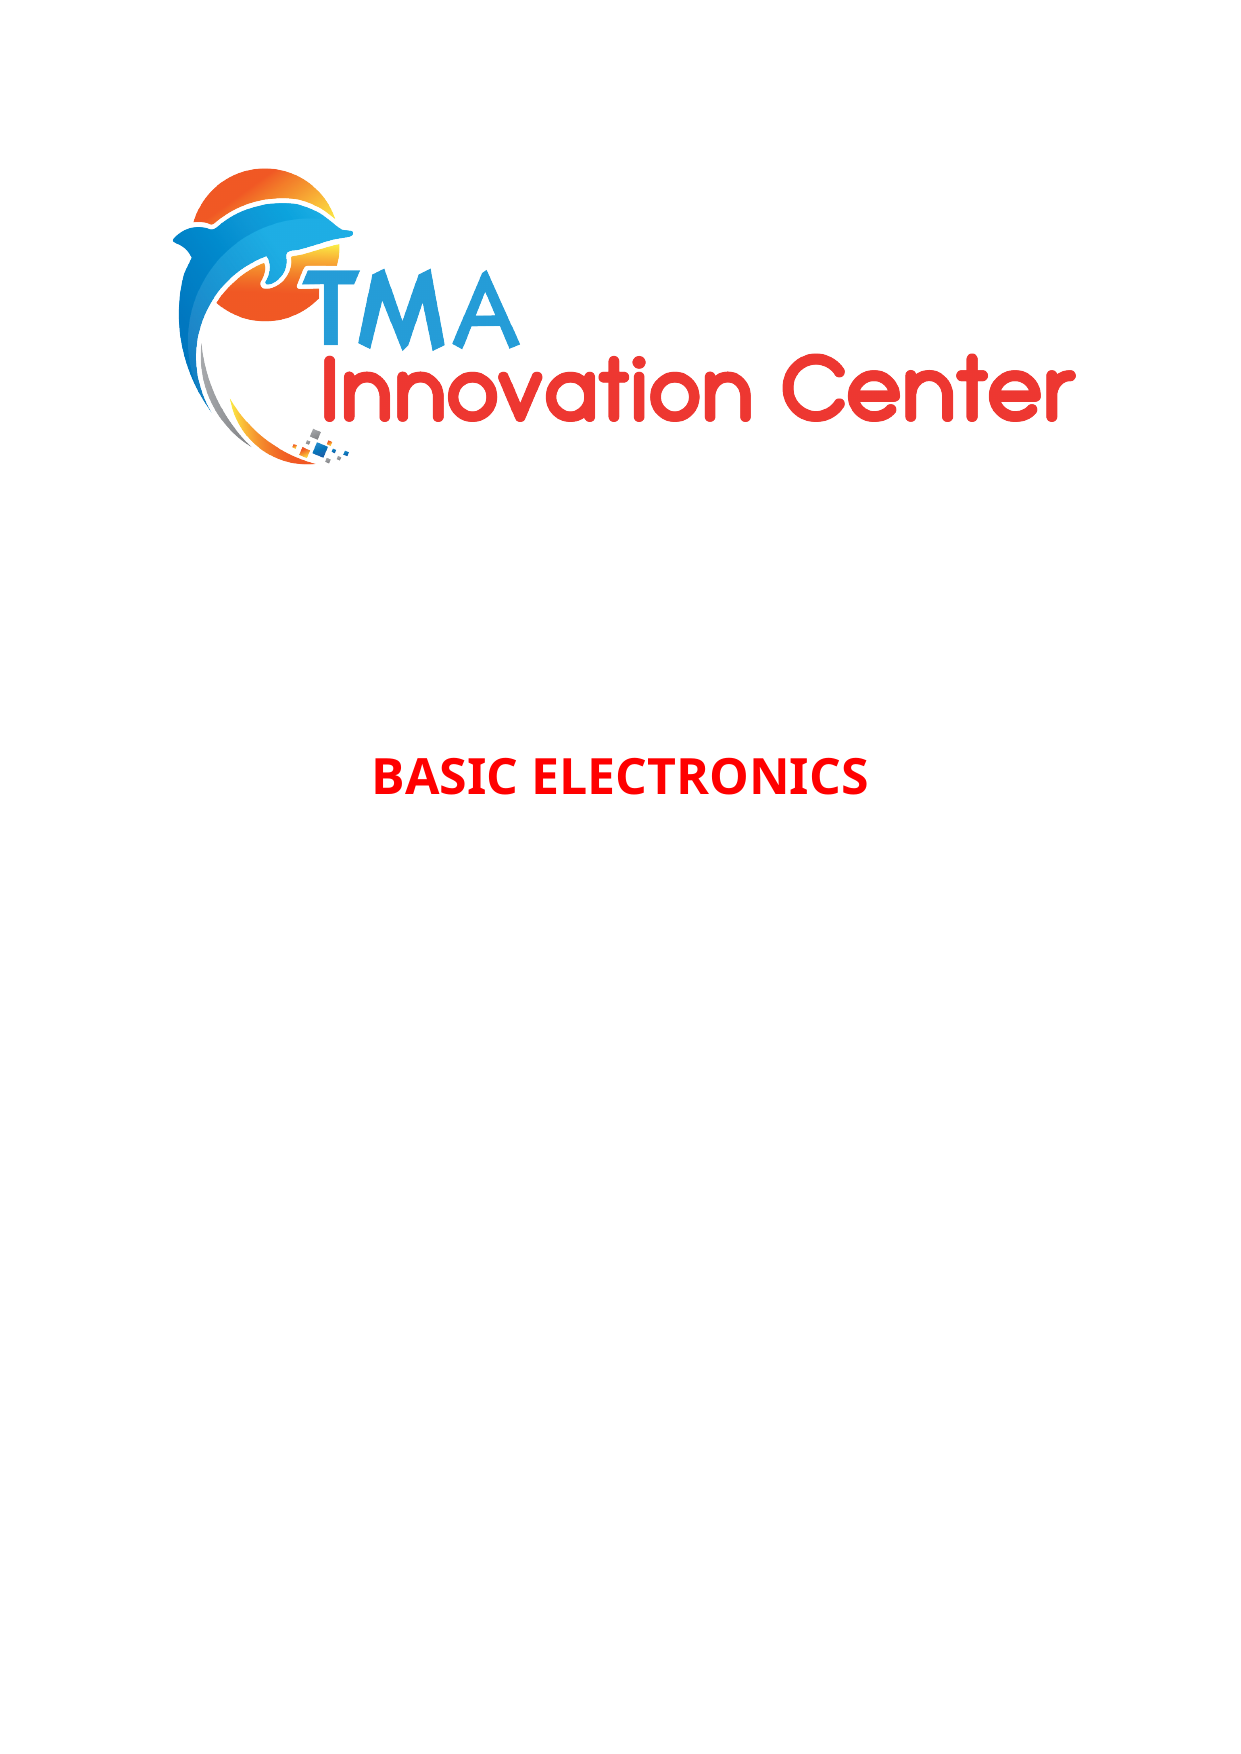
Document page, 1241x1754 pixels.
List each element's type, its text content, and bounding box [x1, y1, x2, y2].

title BASIC ELECTRONICS [150, 741, 1090, 809]
picture [150, 150, 1091, 485]
